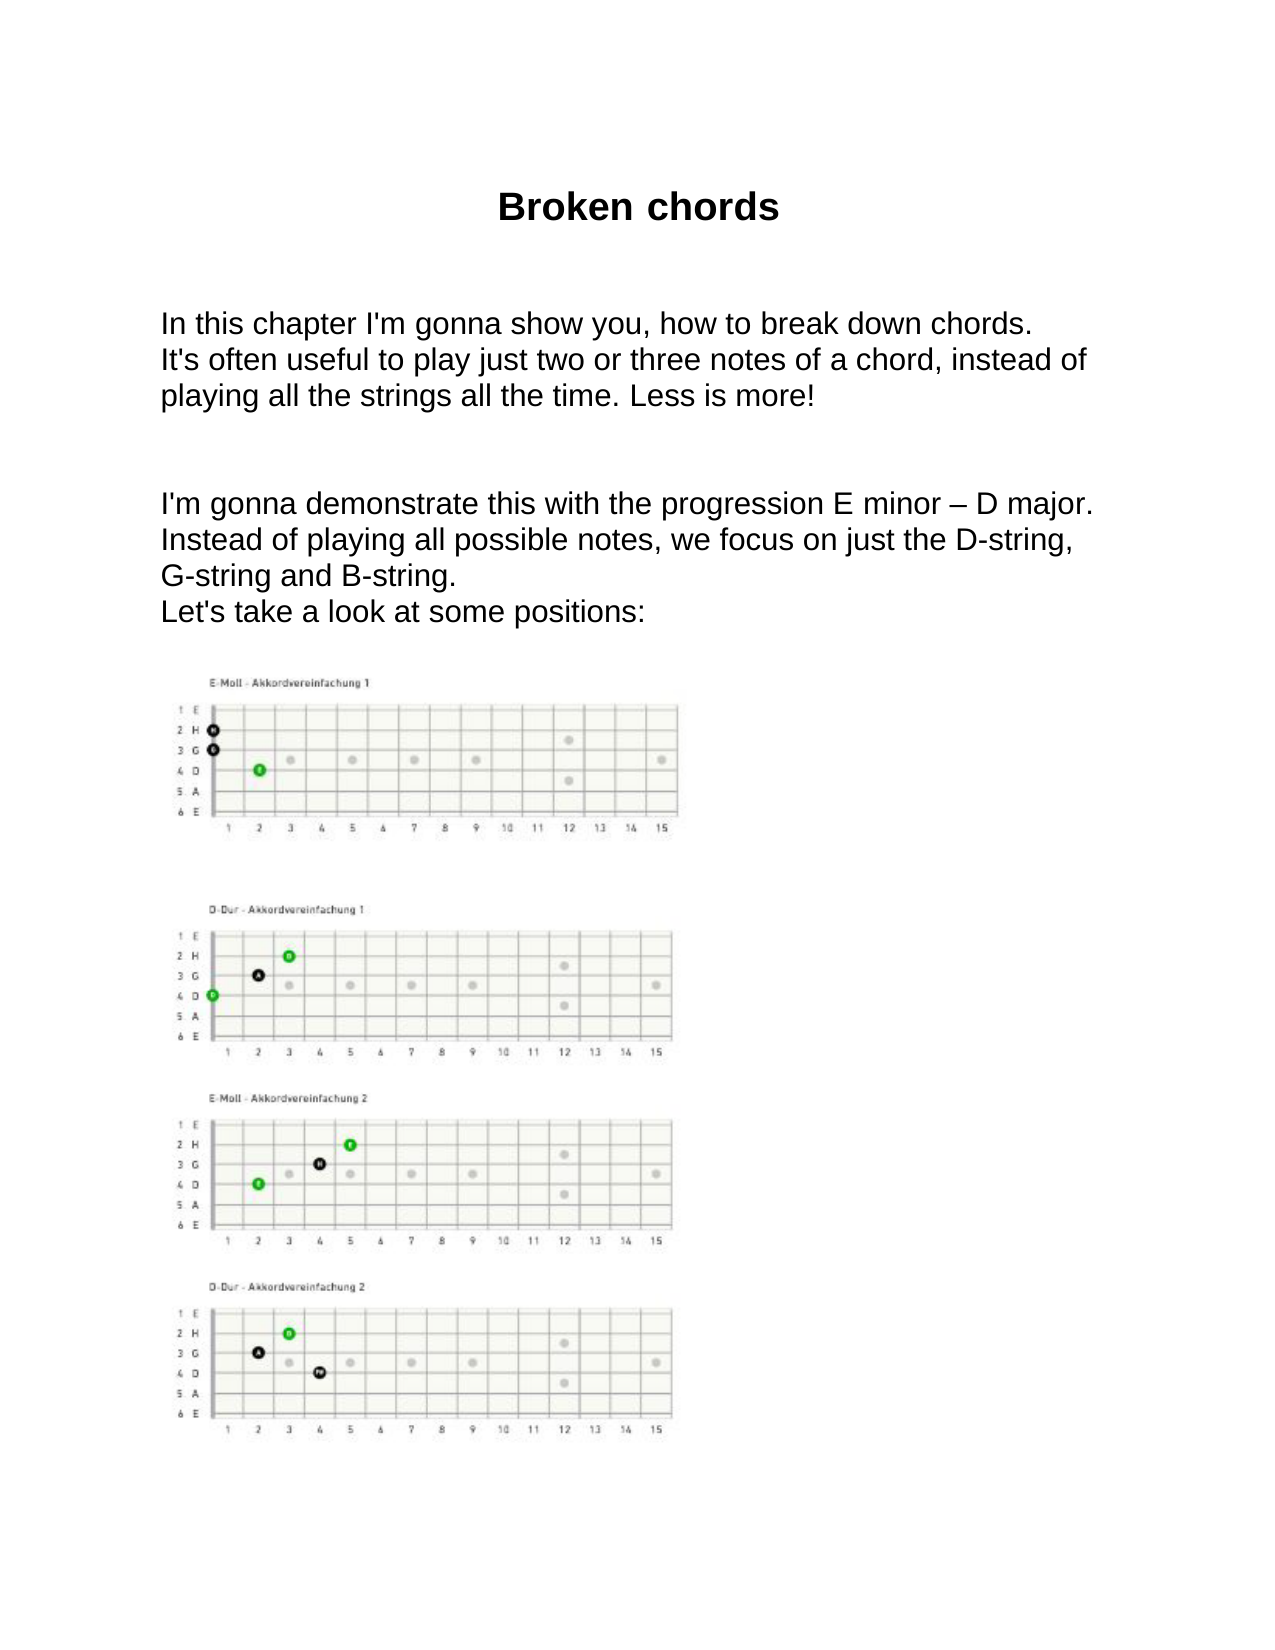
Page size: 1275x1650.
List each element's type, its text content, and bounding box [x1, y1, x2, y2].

text I'm gonna demonstrate this with the progression E minor – D major. Instead of playing all possible notes, we focus on just the D-string, G-string and B-string. [160, 485, 1099, 593]
picture [161, 665, 702, 857]
text In this chapter I'm gonna show you, how to break down chords. [160, 305, 1106, 341]
picture [161, 892, 696, 1458]
text Broken chords [490, 183, 787, 229]
text It's often useful to play just two or three notes of a chord, instead of playing all the strings all the time. Less is more! [160, 341, 1094, 413]
text Let's take a look at some positions: [160, 593, 1106, 628]
